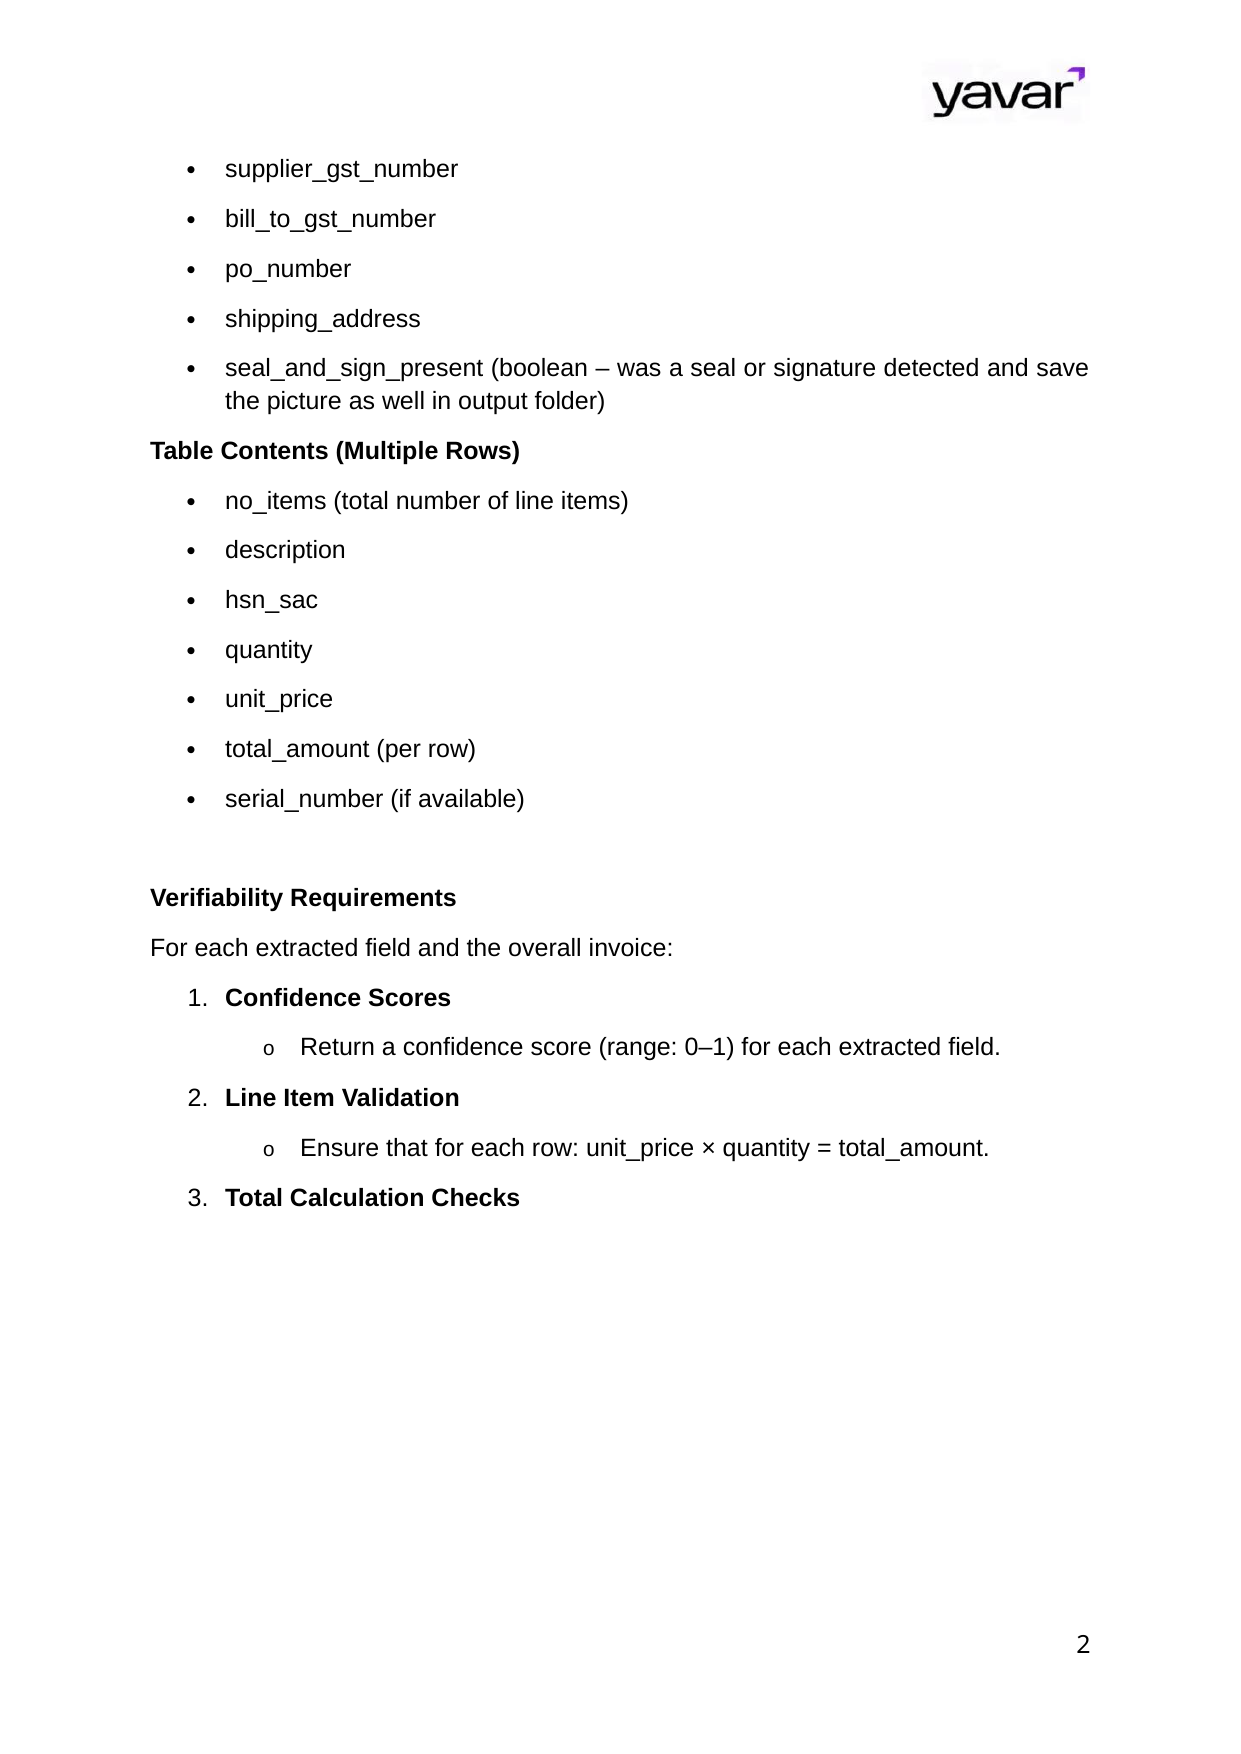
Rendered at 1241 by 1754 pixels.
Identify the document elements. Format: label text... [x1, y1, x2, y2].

subtitle no_items (total number of line items) [187, 486, 1090, 514]
subtitle Table Contents (Multiple Rows) [150, 436, 1090, 465]
subtitle Confidence Scores [187, 982, 1090, 1011]
subtitle po_number [187, 254, 1090, 283]
subtitle bill_to_gst_number [187, 204, 1090, 233]
subtitle serial_number (if available) [187, 784, 1090, 812]
subtitle For each extracted field and the overall invoice: [150, 933, 1090, 962]
subtitle Return a confidence score (range: 0–1) for each extracted field. [262, 1032, 1090, 1062]
subtitle Ensure that for each row: unit_price × quantity = total_amount. [262, 1133, 1090, 1162]
subtitle shipping_address [187, 303, 1090, 332]
subtitle hsn_sac [187, 585, 1090, 614]
subtitle Line Item Validation [187, 1083, 1090, 1112]
picture [921, 29, 1091, 155]
subtitle Total Calculation Checks [187, 1183, 1090, 1212]
subtitle seal_and_sign_present (boolean – was a seal or signature detected and save the picture as well in output folder) [187, 353, 1090, 415]
subtitle description [187, 535, 1090, 564]
subtitle total_amount (per row) [187, 734, 1090, 763]
subtitle Verifiability Requirements [150, 883, 1090, 912]
subtitle unit_price [187, 684, 1090, 713]
subtitle quantity [187, 635, 1090, 663]
subtitle supplier_gst_number [187, 154, 1090, 183]
